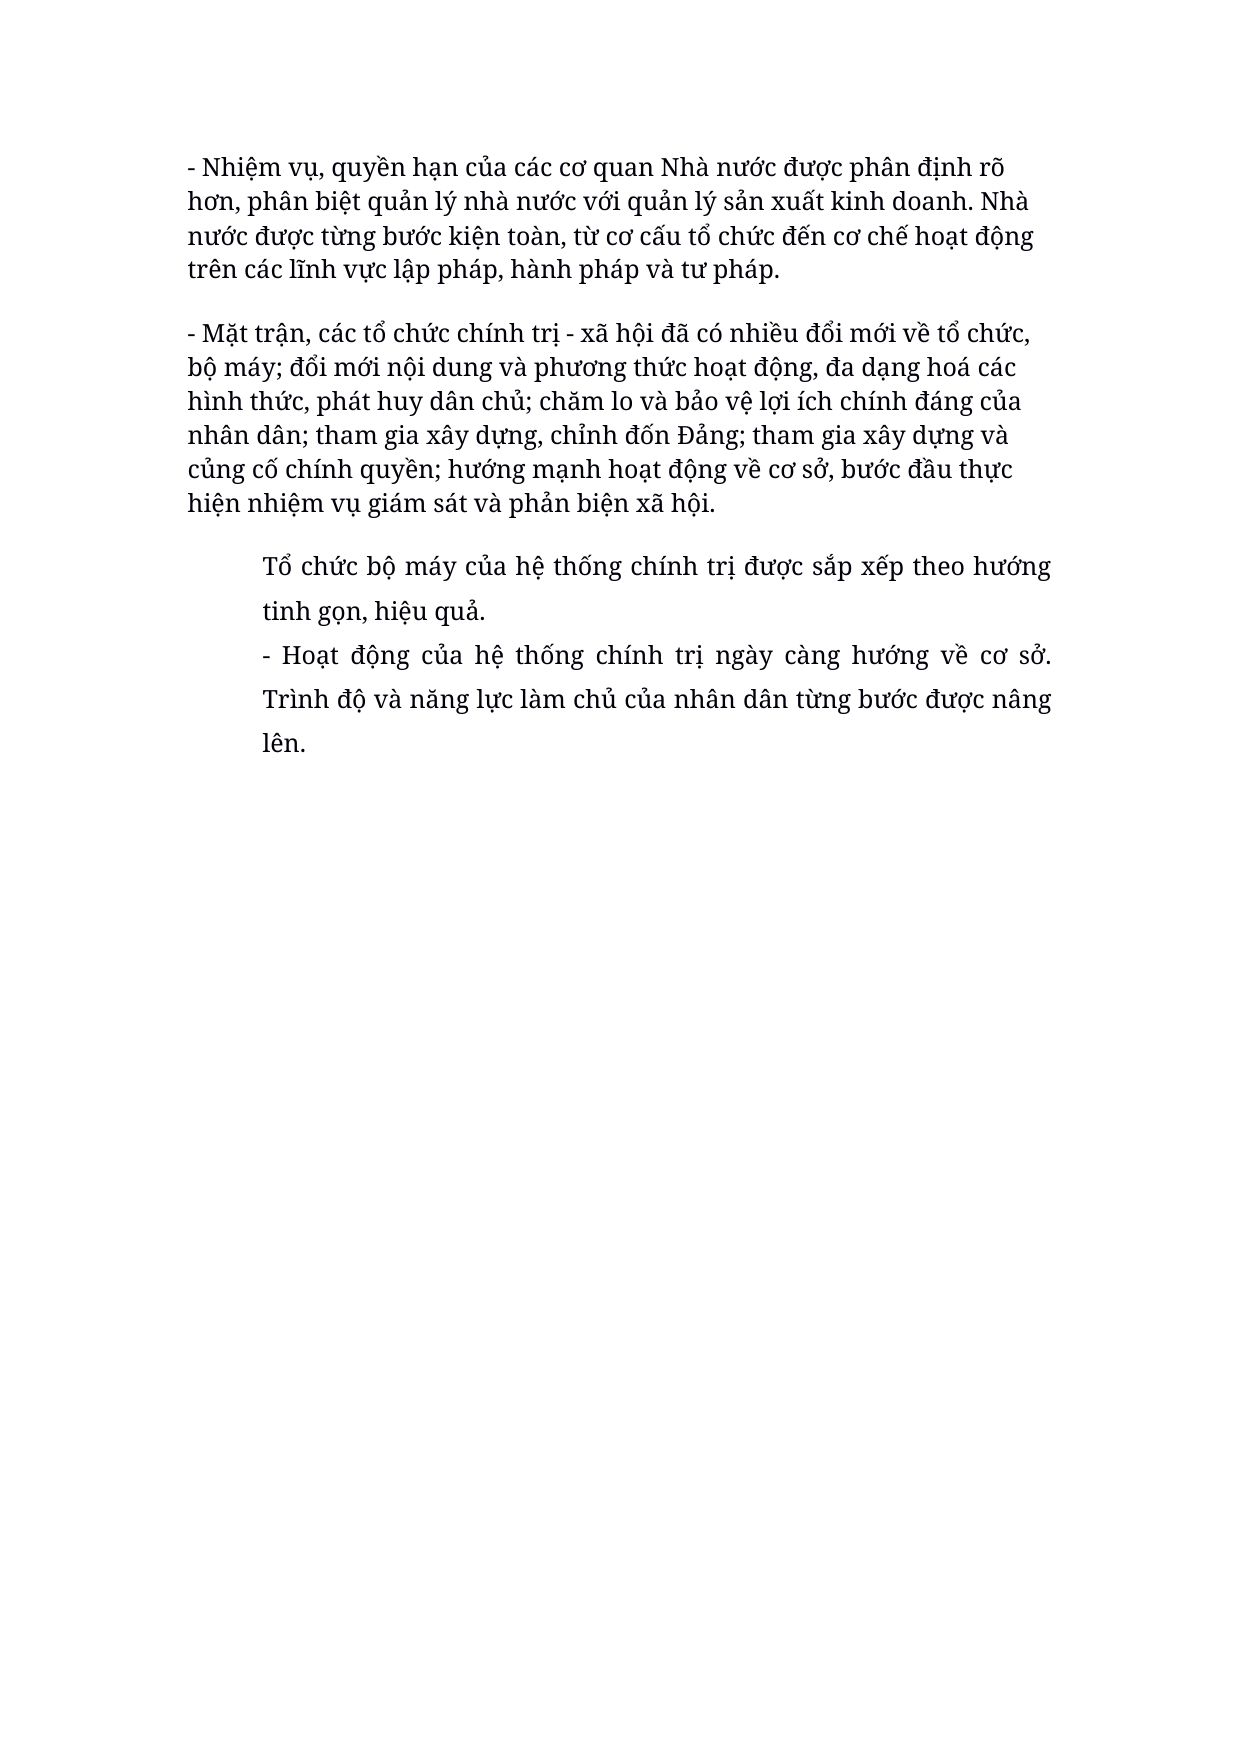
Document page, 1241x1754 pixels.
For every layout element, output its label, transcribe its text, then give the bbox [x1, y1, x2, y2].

list Tổ chức bộ máy của hệ thống chính trị được sắp xếp theo hướng tinh gọn, hiệu quả. [262, 562, 1053, 627]
list - Hoạt động của hệ thống chính trị ngày càng hướng về cơ sở. Trình độ và năng lực làm chủ của nhân dân từng bước được nâng lên. [262, 637, 1053, 694]
text - Nhiệm vụ, quyền hạn của các cơ quan Nhà nước được phân định rõ hơn, phân biệt quản lý nhà nước với quản lý sản xuất kinh doanh. Nhà nước được từng bước kiện toàn, từ cơ cấu tổ chức đến cơ chế hoạt động trên các lĩnh vực lập pháp, hành pháp và tư pháp. [780, 150, 1053, 286]
text - Mặt trận, các tổ chức chính trị - xã hội đã có nhiều đổi mới về tổ chức, bộ máy; đổi mới nội dung và phương thức hoạt động, đa dạng hoá các hình thức, phát huy dân chủ; chăm lo và bảo vệ lợi ích chính đáng của nhân dân; tham gia xây dựng, chỉnh đốn Đảng; tham gia xây dựng và củng cố chính quyền; hướng mạnh hoạt động về cơ sở, bước đầu thực hiện nhiệm vụ giám sát và phản biện xã hội. [187, 315, 1053, 520]
list - Hoạt động của hệ thống chính trị ngày càng hướng về cơ sở. Trình độ và năng lực làm chủ của nhân dân từng bước được nâng lên. [262, 695, 1053, 760]
